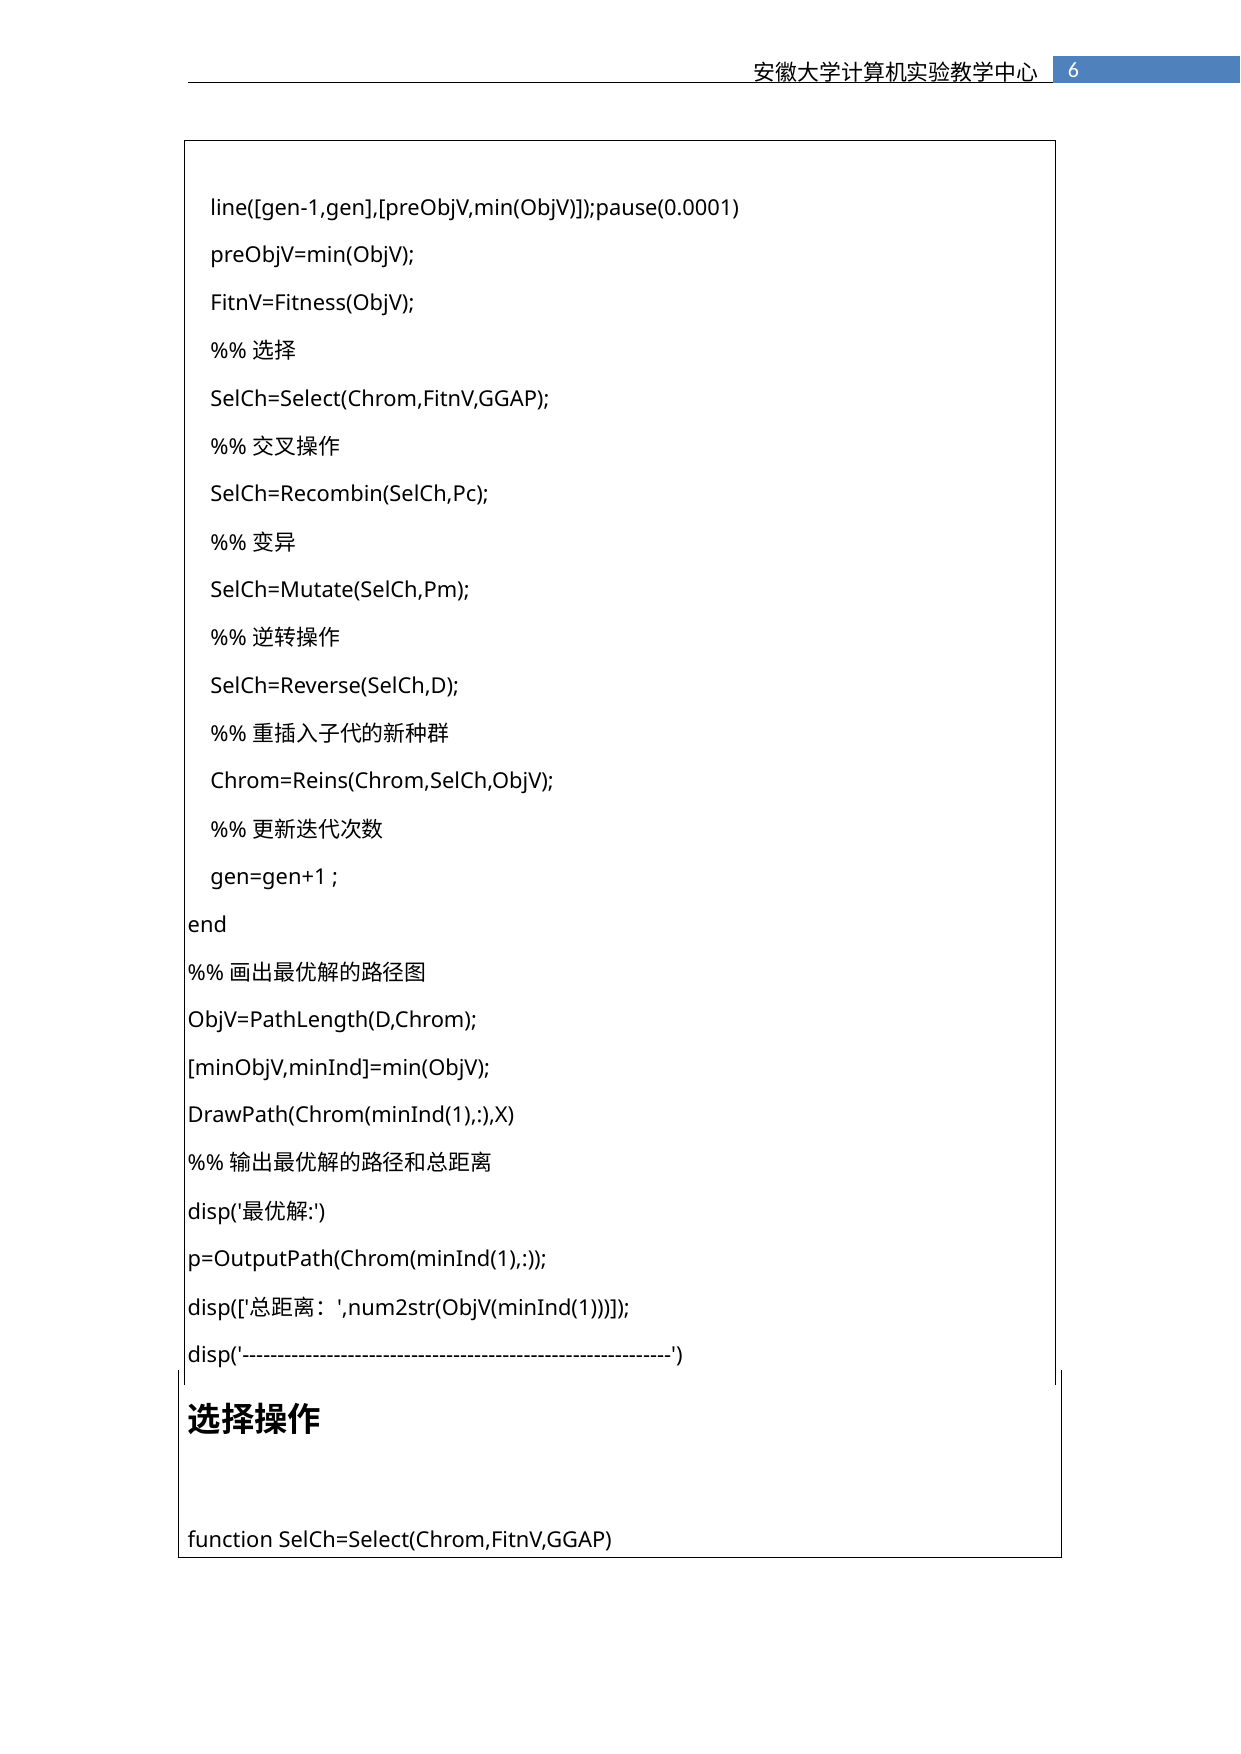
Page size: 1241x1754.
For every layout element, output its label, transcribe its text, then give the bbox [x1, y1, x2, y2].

text disp('-------------------------------------------------------------') [185, 1334, 1055, 1370]
text disp('最优解:') [185, 1190, 1055, 1226]
text %% 交叉操作 [185, 425, 1055, 461]
text DrawPath(Chrom(minInd(1),:),X) [185, 1094, 1055, 1130]
text gen=gen+1 ; [185, 857, 1055, 892]
text %% 变异 [185, 521, 1055, 557]
text SelCh=Recombin(SelCh,Pc); [185, 474, 1055, 509]
text [minObjV,minInd]=min(ObjV); [185, 1047, 1055, 1083]
text %% 输出最优解的路径和总距离 [185, 1142, 1055, 1178]
text Chrom=Reins(Chrom,SelCh,ObjV); [185, 761, 1055, 797]
text 选择操作 [179, 1384, 1061, 1450]
text function SelCh=Select(Chrom,FitnV,GGAP) [179, 1521, 1061, 1557]
text %% 逆转操作 [185, 617, 1055, 652]
text disp(['总距离：',num2str(ObjV(minInd(1)))]); [185, 1286, 1055, 1322]
text ObjV=PathLength(D,Chrom); [185, 1000, 1055, 1035]
text %% 选择 [185, 330, 1055, 365]
text %% 更新迭代次数 [185, 808, 1055, 844]
text line([gen-1,gen],[preObjV,min(ObjV)]);pause(0.0001) [185, 187, 1055, 223]
text SelCh=Select(Chrom,FitnV,GGAP); [185, 378, 1055, 414]
text preObjV=min(ObjV); [185, 235, 1055, 271]
text %% 画出最优解的路径图 [185, 951, 1055, 987]
text p=OutputPath(Chrom(minInd(1),:)); [185, 1239, 1055, 1274]
text SelCh=Mutate(SelCh,Pm); [185, 569, 1055, 605]
text end [185, 904, 1055, 940]
text %% 重插入子代的新种群 [185, 713, 1055, 748]
text SelCh=Reverse(SelCh,D); [185, 665, 1055, 701]
text FitnV=Fitness(ObjV); [185, 282, 1055, 318]
